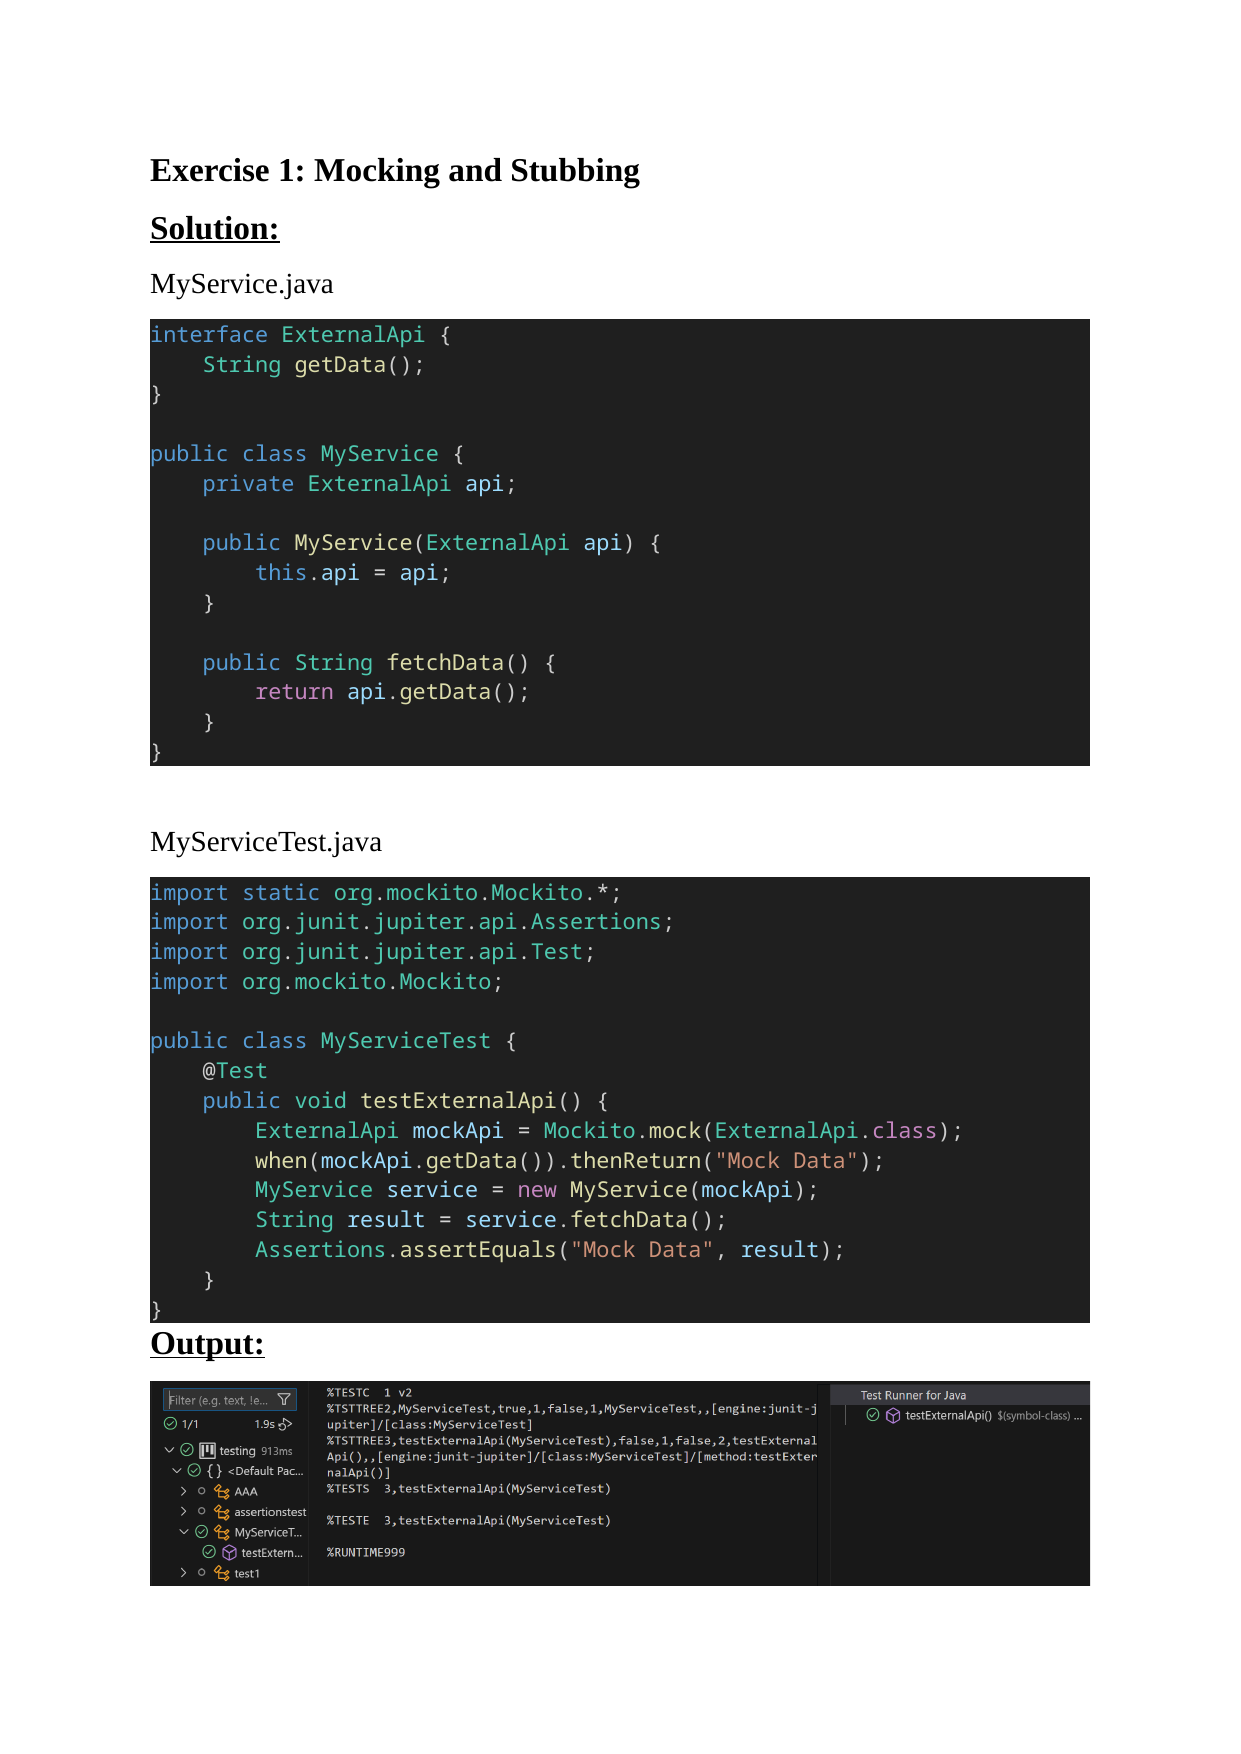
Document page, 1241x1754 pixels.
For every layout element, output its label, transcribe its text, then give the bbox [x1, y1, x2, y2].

text String result = service.fetchData(); [150, 1204, 1090, 1234]
text MyService.java [150, 266, 1090, 299]
text public void testExternalApi() { [150, 1085, 1090, 1115]
text @Test [150, 1055, 1090, 1085]
text String getData(); [150, 349, 1090, 378]
text } [150, 736, 1090, 766]
text private ExternalApi api; [150, 468, 1090, 498]
text MyServiceTest.java [150, 824, 1090, 857]
text } [150, 587, 1090, 617]
text } [150, 1294, 1090, 1323]
text } [150, 706, 1090, 736]
text interface ExternalApi { [150, 319, 1090, 349]
text return api.getData(); [150, 676, 1090, 706]
text } [150, 378, 1090, 408]
text public class MyServiceTest { [150, 1026, 1090, 1055]
text MyService service = new MyService(mockApi); [150, 1174, 1090, 1204]
text import org.junit.jupiter.api.Test; [150, 936, 1090, 966]
text public MyService(ExternalApi api) { [150, 527, 1090, 557]
text import org.junit.jupiter.api.Assertions; [150, 906, 1090, 936]
text this.api = api; [150, 557, 1090, 587]
text public class MyService { [150, 438, 1090, 468]
picture [150, 1381, 1091, 1586]
text import org.mockito.Mockito; [150, 966, 1090, 996]
text import static org.mockito.Mockito.*; [150, 877, 1090, 906]
text Assertions.assertEquals("Mock Data", result); [150, 1234, 1090, 1264]
text public String fetchData() { [150, 647, 1090, 676]
text } [150, 1264, 1090, 1294]
text when(mockApi.getData()).thenReturn("Mock Data"); [150, 1145, 1090, 1174]
text Exercise 1: Mocking and Stubbing [150, 150, 1090, 188]
text ExternalApi mockApi = Mockito.mock(ExternalApi.class); [150, 1115, 1090, 1145]
text Output: [150, 1323, 1090, 1362]
text Solution: [150, 208, 1090, 246]
